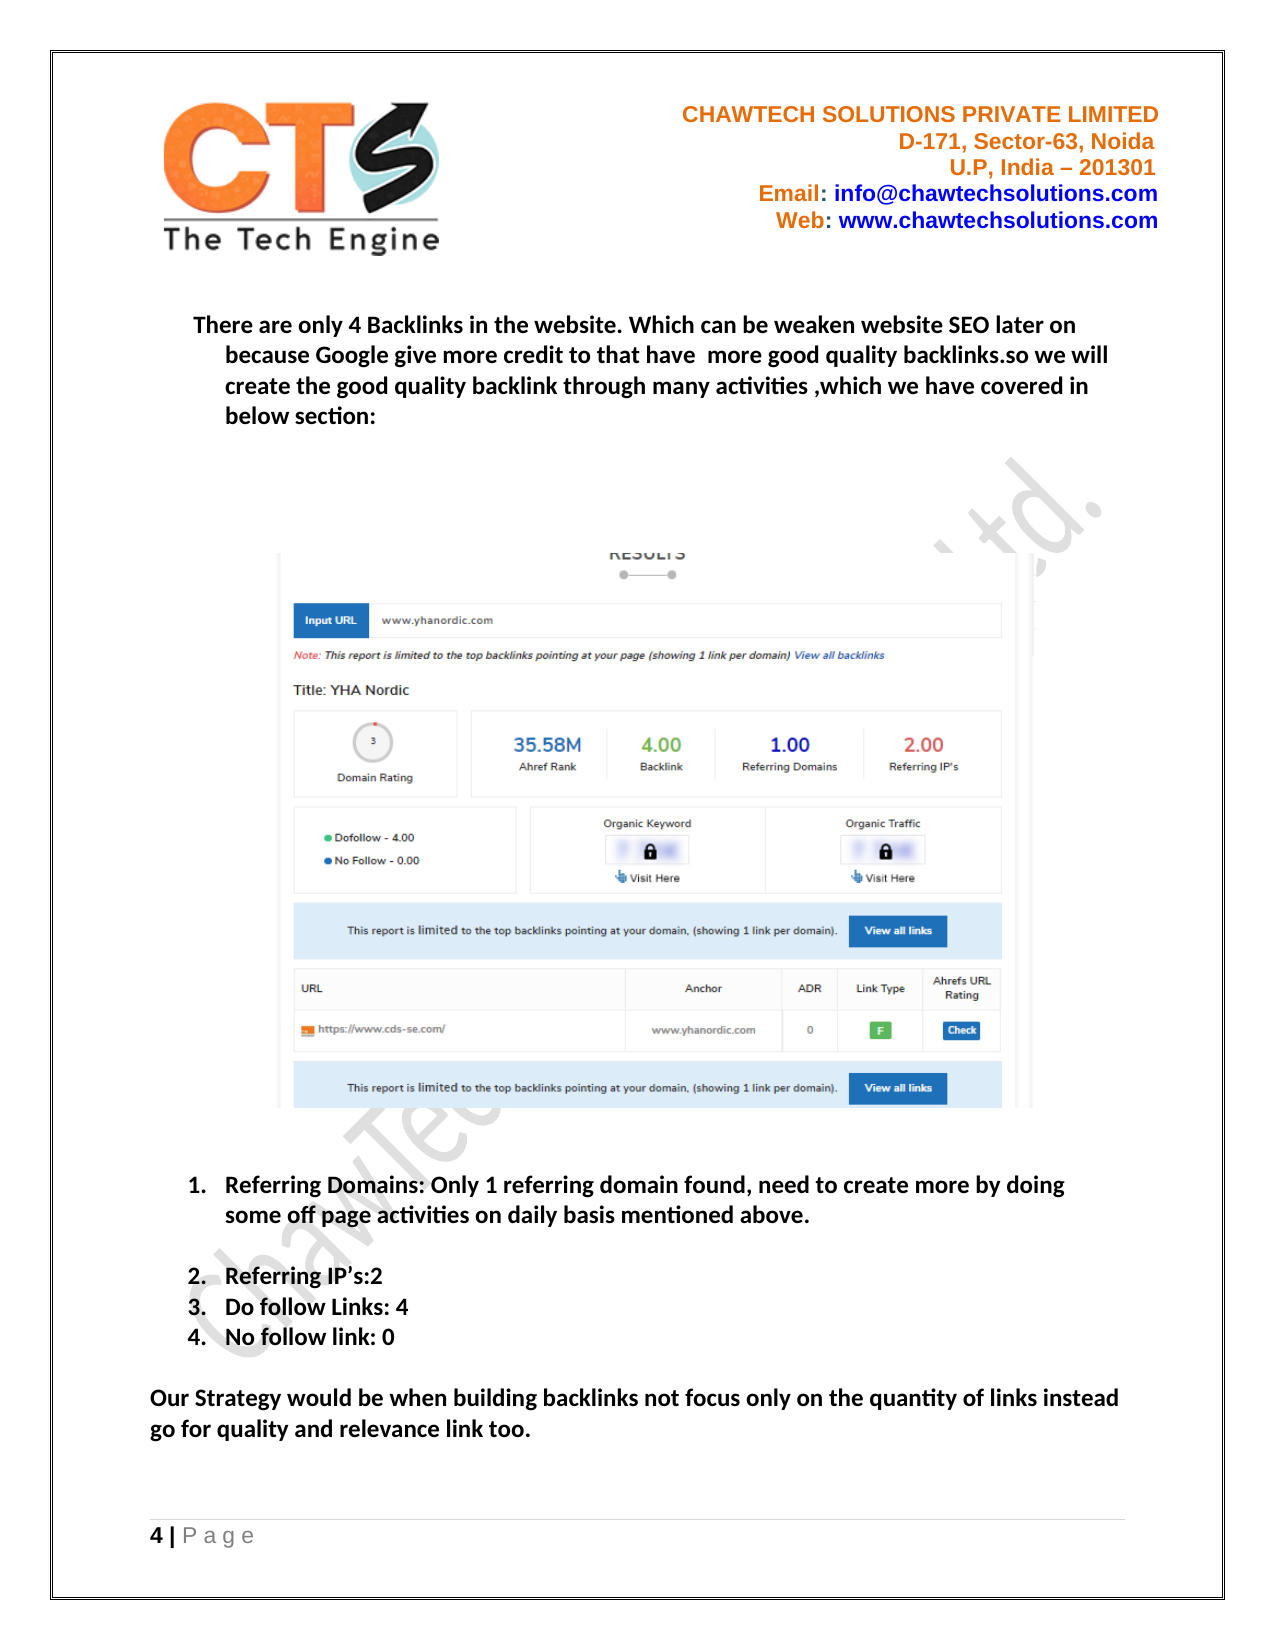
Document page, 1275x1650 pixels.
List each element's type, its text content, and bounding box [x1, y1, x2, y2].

list Do follow Links: 4 [187, 1291, 1125, 1321]
picture [238, 553, 1037, 1108]
text Our Strategy would be when building backlinks not focus only on the quantity of links instead go for quality and relevance link too. [150, 1382, 1125, 1443]
picture [163, 101, 439, 256]
list No follow link: 0 [187, 1321, 1125, 1352]
list Referring IP’s:2 [187, 1260, 1125, 1291]
text There are only 4 Backlinks in the website. Which can be weaken website SEO later on because Google give more credit to that have more good quality backlinks.so we will create the good quality backlink through many activities ,which we have covered in below section: [187, 309, 1125, 431]
list Referring Domains: Only 1 referring domain found, need to create more by doing some off page activities on daily basis mentioned above. [187, 1169, 1125, 1230]
